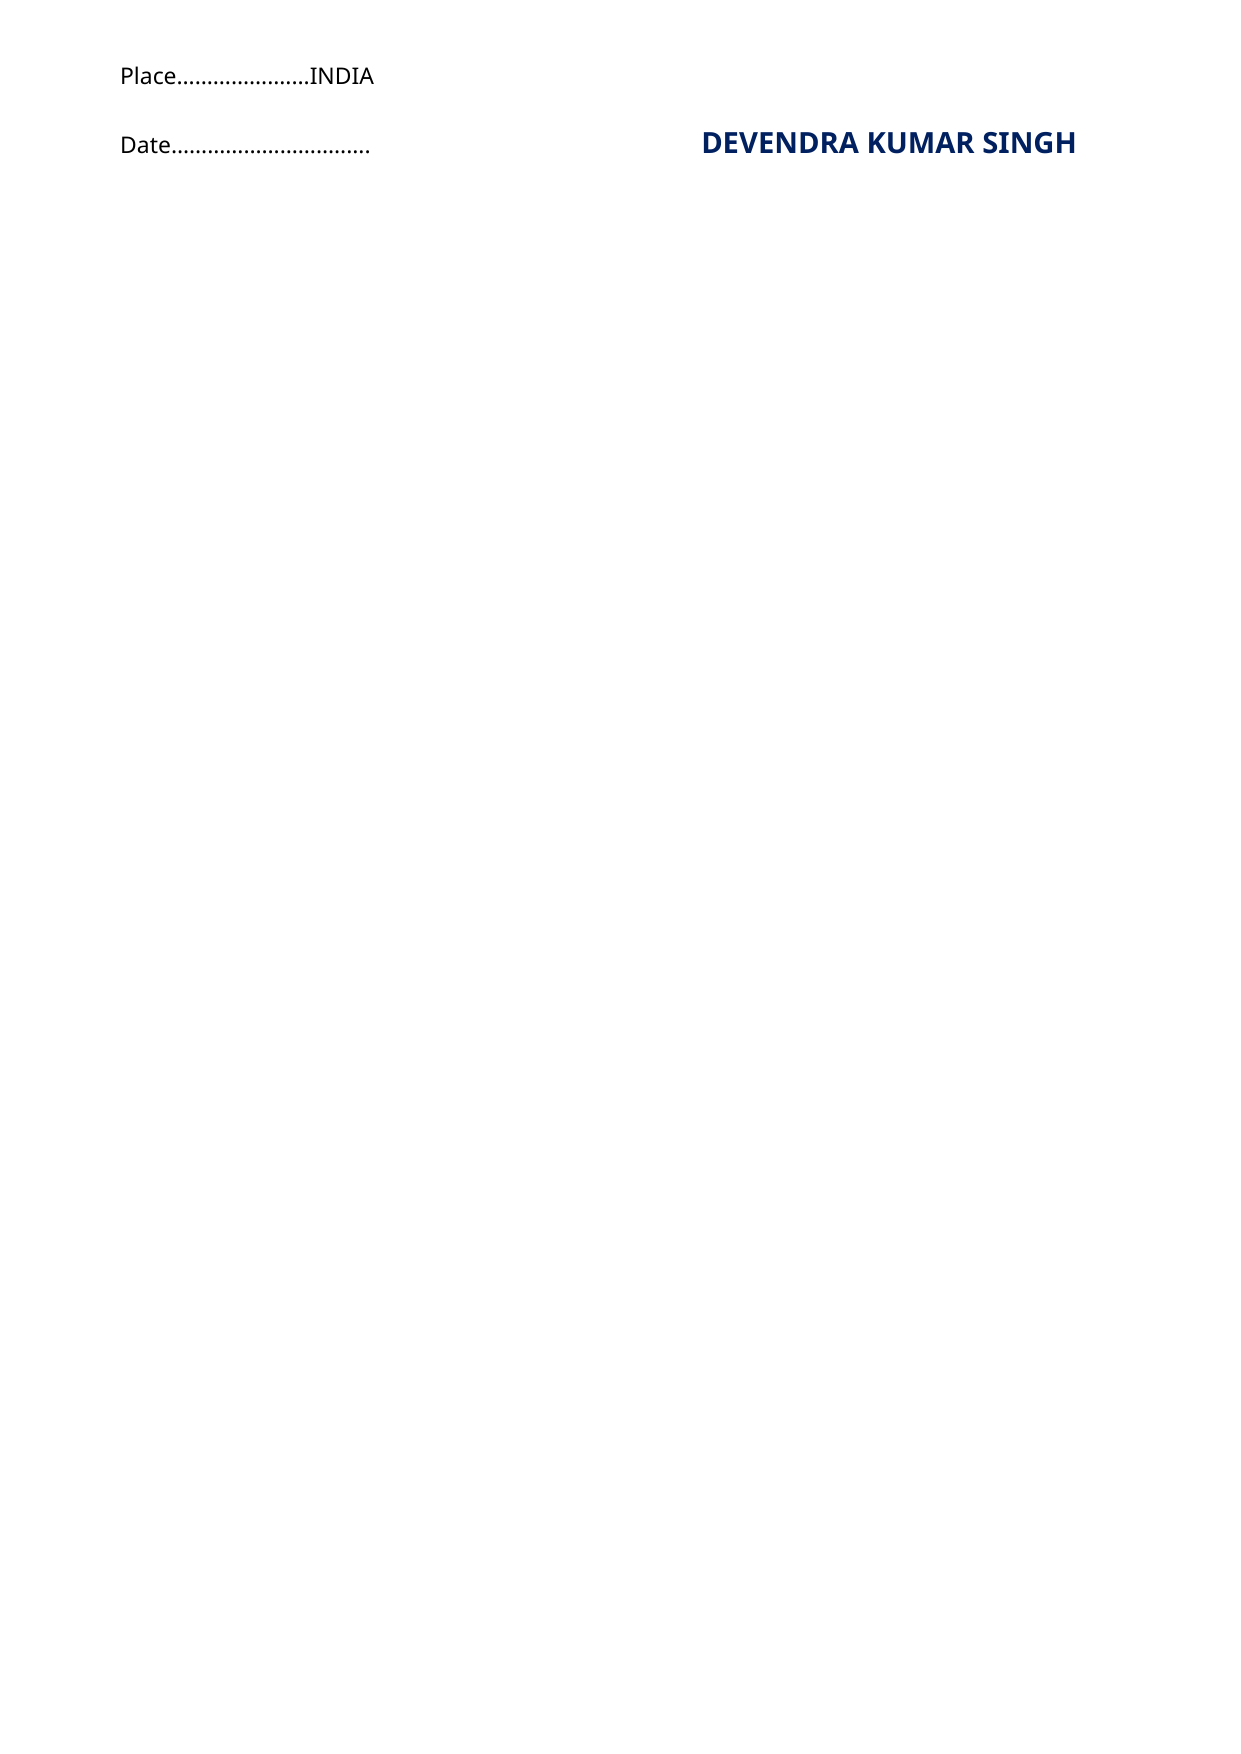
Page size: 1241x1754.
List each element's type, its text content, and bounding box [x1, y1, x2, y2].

text Date………………………..…. DEVENDRA KUMAR SINGH [120, 122, 1134, 162]
text Place……………….…INDIA [120, 59, 1134, 91]
